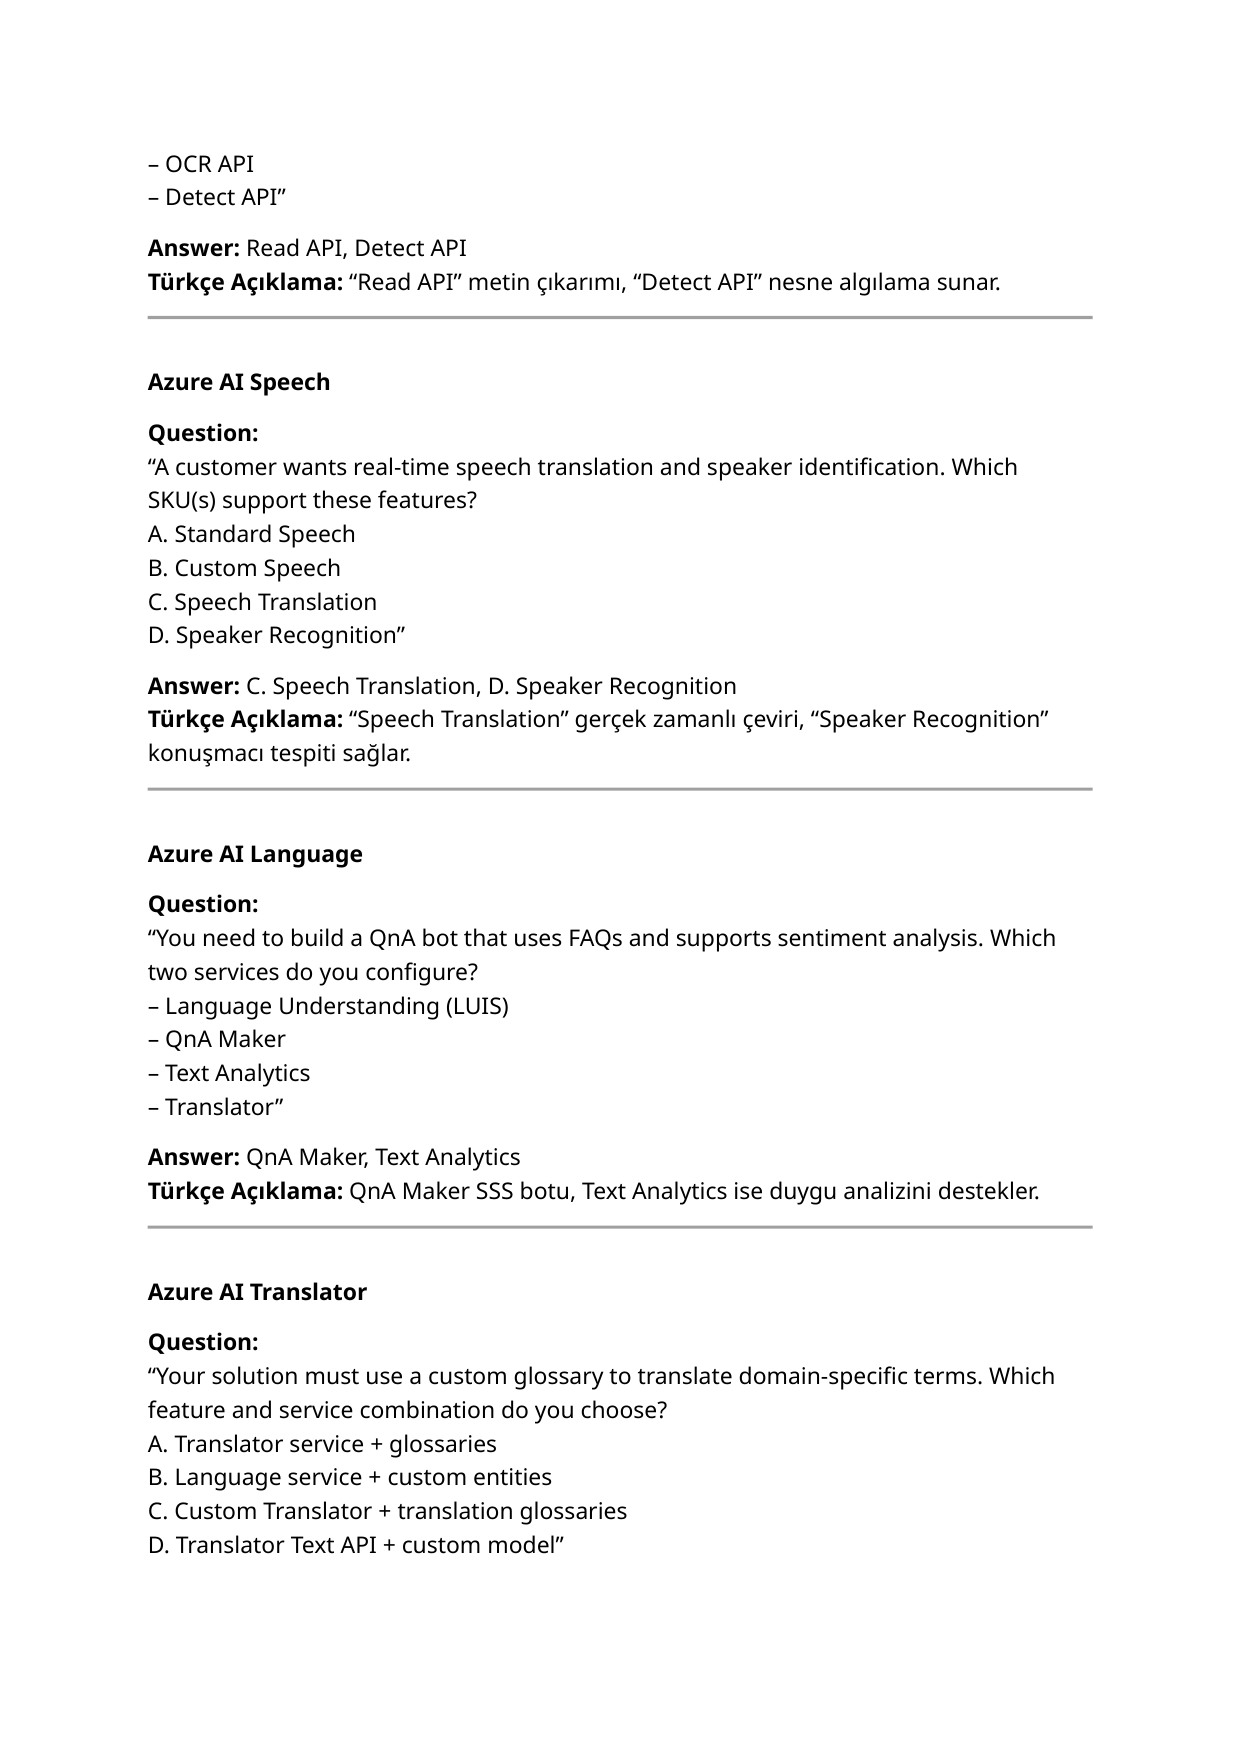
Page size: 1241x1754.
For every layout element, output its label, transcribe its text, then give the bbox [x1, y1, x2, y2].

text Azure AI Speech [148, 366, 1093, 398]
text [148, 148, 1093, 213]
text Question: “Your solution must use a custom glossary to translate domain-specific terms. Which feature and service combination do you choose? A. Translator service + glossaries B. Language service + custom entities C. Custom Translator + translation glossaries D. Translator Text API + custom model” [148, 1326, 1093, 1560]
text Answer: C. Speech Translation, D. Speaker Recognition Türkçe Açıklama: “Speech Translation” gerçek zamanlı çeviri, “Speaker Recognition” konuşmacı tespiti sağlar. [148, 670, 1093, 768]
text Answer: QnA Maker, Text Analytics Türkçe Açıklama: QnA Maker SSS botu, Text Analytics ise duygu analizini destekler. [148, 1141, 1093, 1206]
text Question: “You need to build a QnA bot that uses FAQs and supports sentiment analysis. Which two services do you configure? – Language Understanding (LUIS) – QnA Maker – Text Analytics – Translator” [148, 888, 1093, 1122]
text Question: “A customer wants real-time speech translation and speaker identification. Which SKU(s) support these features? A. Standard Speech B. Custom Speech C. Speech Translation D. Speaker Recognition” [148, 417, 1093, 651]
text Azure AI Language [148, 838, 1093, 869]
text Azure AI Translator [148, 1276, 1093, 1307]
text Answer: Read API, Detect API Türkçe Açıklama: “Read API” metin çıkarımı, “Detect API” nesne algılama sunar. [148, 232, 1093, 297]
